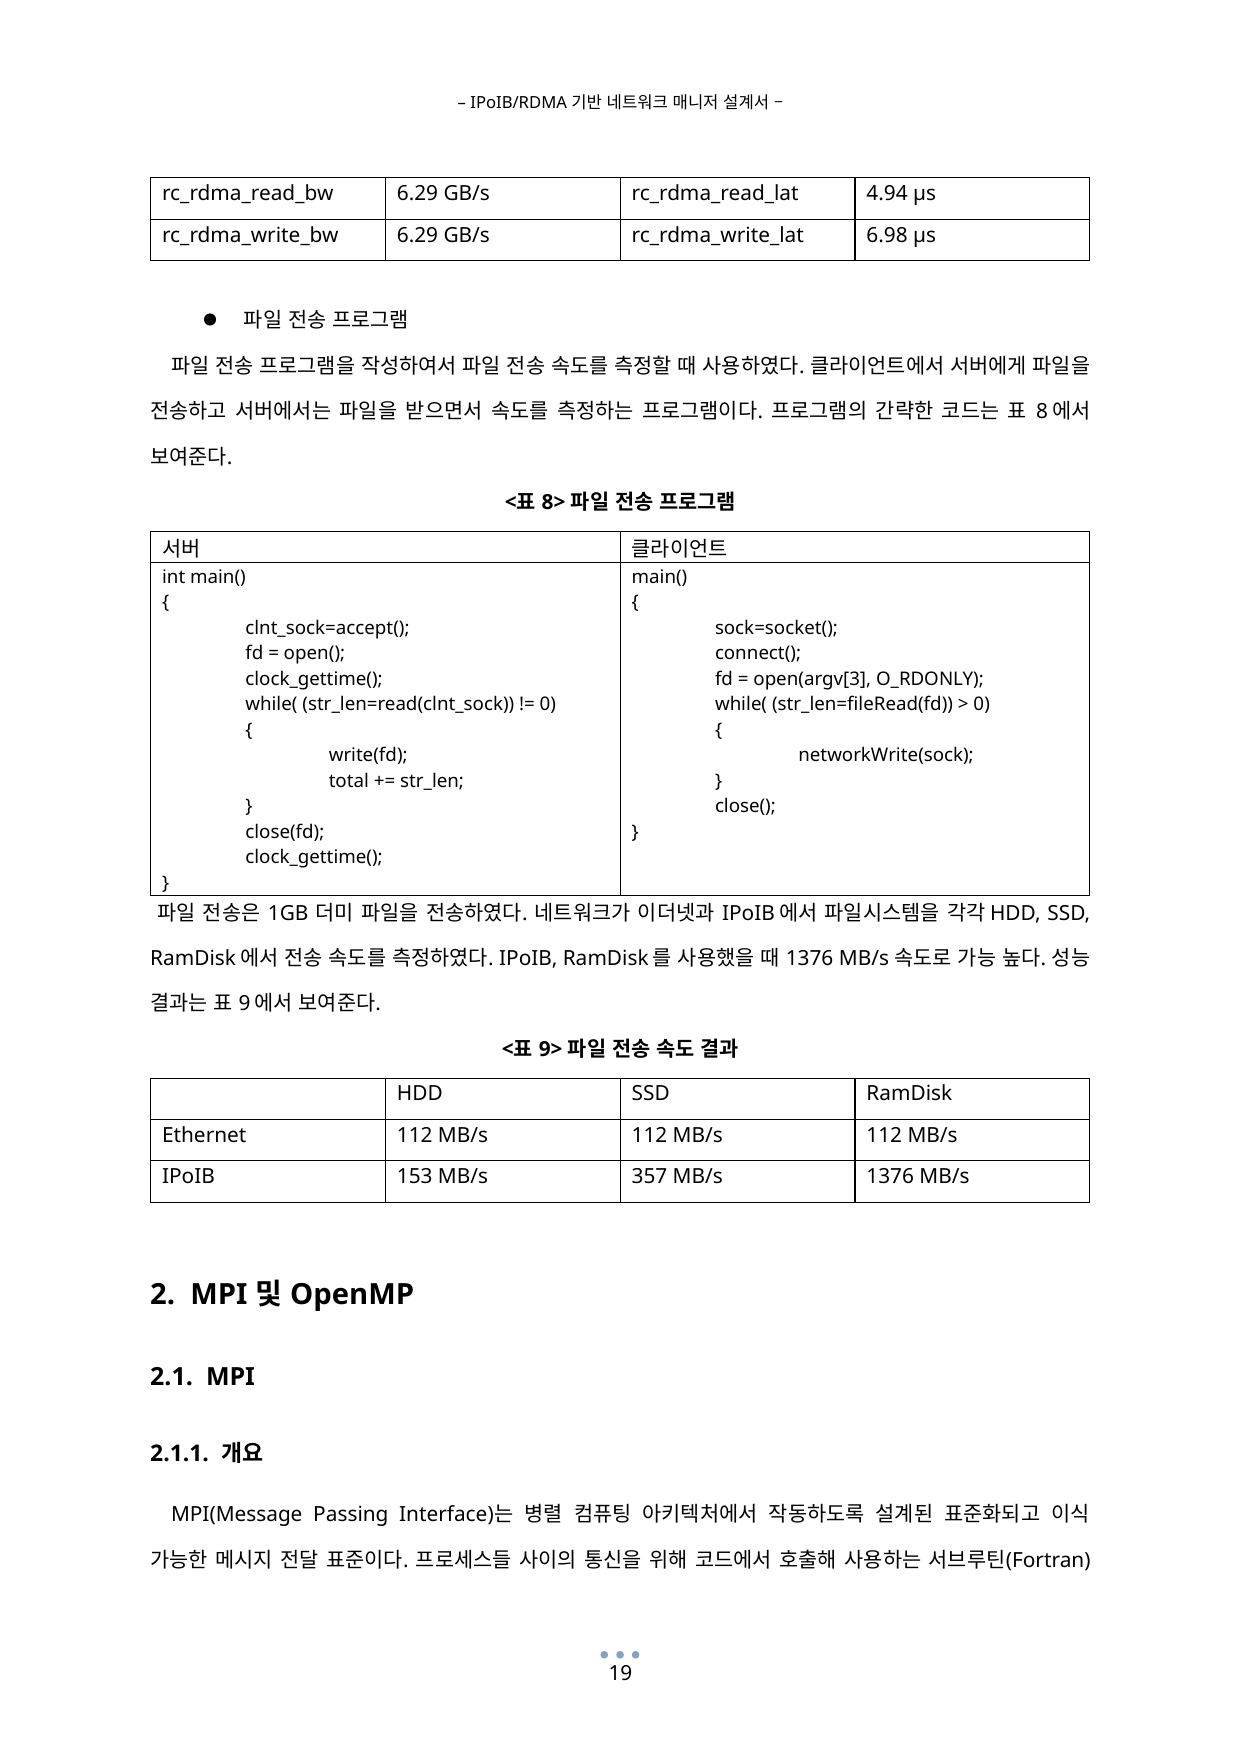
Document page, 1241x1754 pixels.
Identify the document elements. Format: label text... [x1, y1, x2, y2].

table_cell 153 MB/s [386, 1161, 620, 1202]
table_header HDD [386, 1079, 620, 1119]
table_cell 1376 MB/s [856, 1161, 1089, 1202]
text <표 8> 파일 전송 프로그램 [150, 485, 1090, 516]
text <표 9> 파일 전송 속도 결과 [150, 1032, 1090, 1062]
text 파일 전송 프로그램을 작성하여서 파일 전송 속도를 측정할 때 사용하였다. 클라이언트에서 서버에게 파일을 전송하고 서버에서는 파일을 받으면서 속도를 측정하는 프로그램이다. 프로그램의 간략한 코드는 표 8에서 보여준다. [150, 349, 1090, 470]
table_cell 6.98 μs [856, 220, 1089, 260]
table_header [151, 1079, 385, 1119]
table_cell main() { sock=socket(); connect(); fd = open(argv[3], O_RDONLY); while( (str_len=fileRead(fd)) > 0) { networkWrite(sock); } close(); } [621, 563, 1089, 895]
list 파일 전송 프로그램 [202, 304, 1090, 334]
table_cell Ethernet [151, 1120, 385, 1160]
table_cell rc_rdma_write_lat [621, 220, 854, 260]
table_cell 6.29 GB/s [386, 220, 620, 260]
table_cell IPoIB [151, 1161, 385, 1202]
text 파일 전송은 1GB 더미 파일을 전송하였다. 네트워크가 이더넷과 IPoIB에서 파일시스템을 각각HDD, SSD, RamDisk에서 전송 속도를 측정하였다. IPoIB, RamDisk를 사용했을 때 1376 MB/s 속도로 가능 높다. 성능 결과는 표 9에서 보여준다. [150, 896, 1090, 1017]
table_cell rc_rdma_write_bw [151, 220, 385, 260]
subtitle 개요 [150, 1435, 1090, 1468]
table_header RamDisk [856, 1079, 1089, 1119]
table_cell 357 MB/s [621, 1161, 854, 1202]
table_cell 6.29 GB/s [386, 178, 620, 219]
table_cell rc_rdma_read_bw [151, 178, 385, 219]
table_cell 112 MB/s [856, 1120, 1089, 1160]
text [150, 1498, 1090, 1573]
subtitle MPI 및 OpenMP [150, 1271, 1090, 1313]
table_cell 4.94 μs [856, 178, 1089, 219]
table_cell rc_rdma_read_lat [621, 178, 854, 219]
table_header 서버 [151, 532, 620, 562]
table_cell 112 MB/s [386, 1120, 620, 1160]
table_header 클라이언트 [621, 532, 1089, 562]
table_cell int main() { clnt_sock=accept(); fd = open(); clock_gettime(); while( (str_len=read(clnt_sock)) != 0) { write(fd); total += str_len; } close(fd); clock_gettime(); } [151, 563, 620, 895]
table_header SSD [621, 1079, 854, 1119]
subtitle MPI [150, 1359, 1090, 1393]
table_cell 112 MB/s [621, 1120, 854, 1160]
